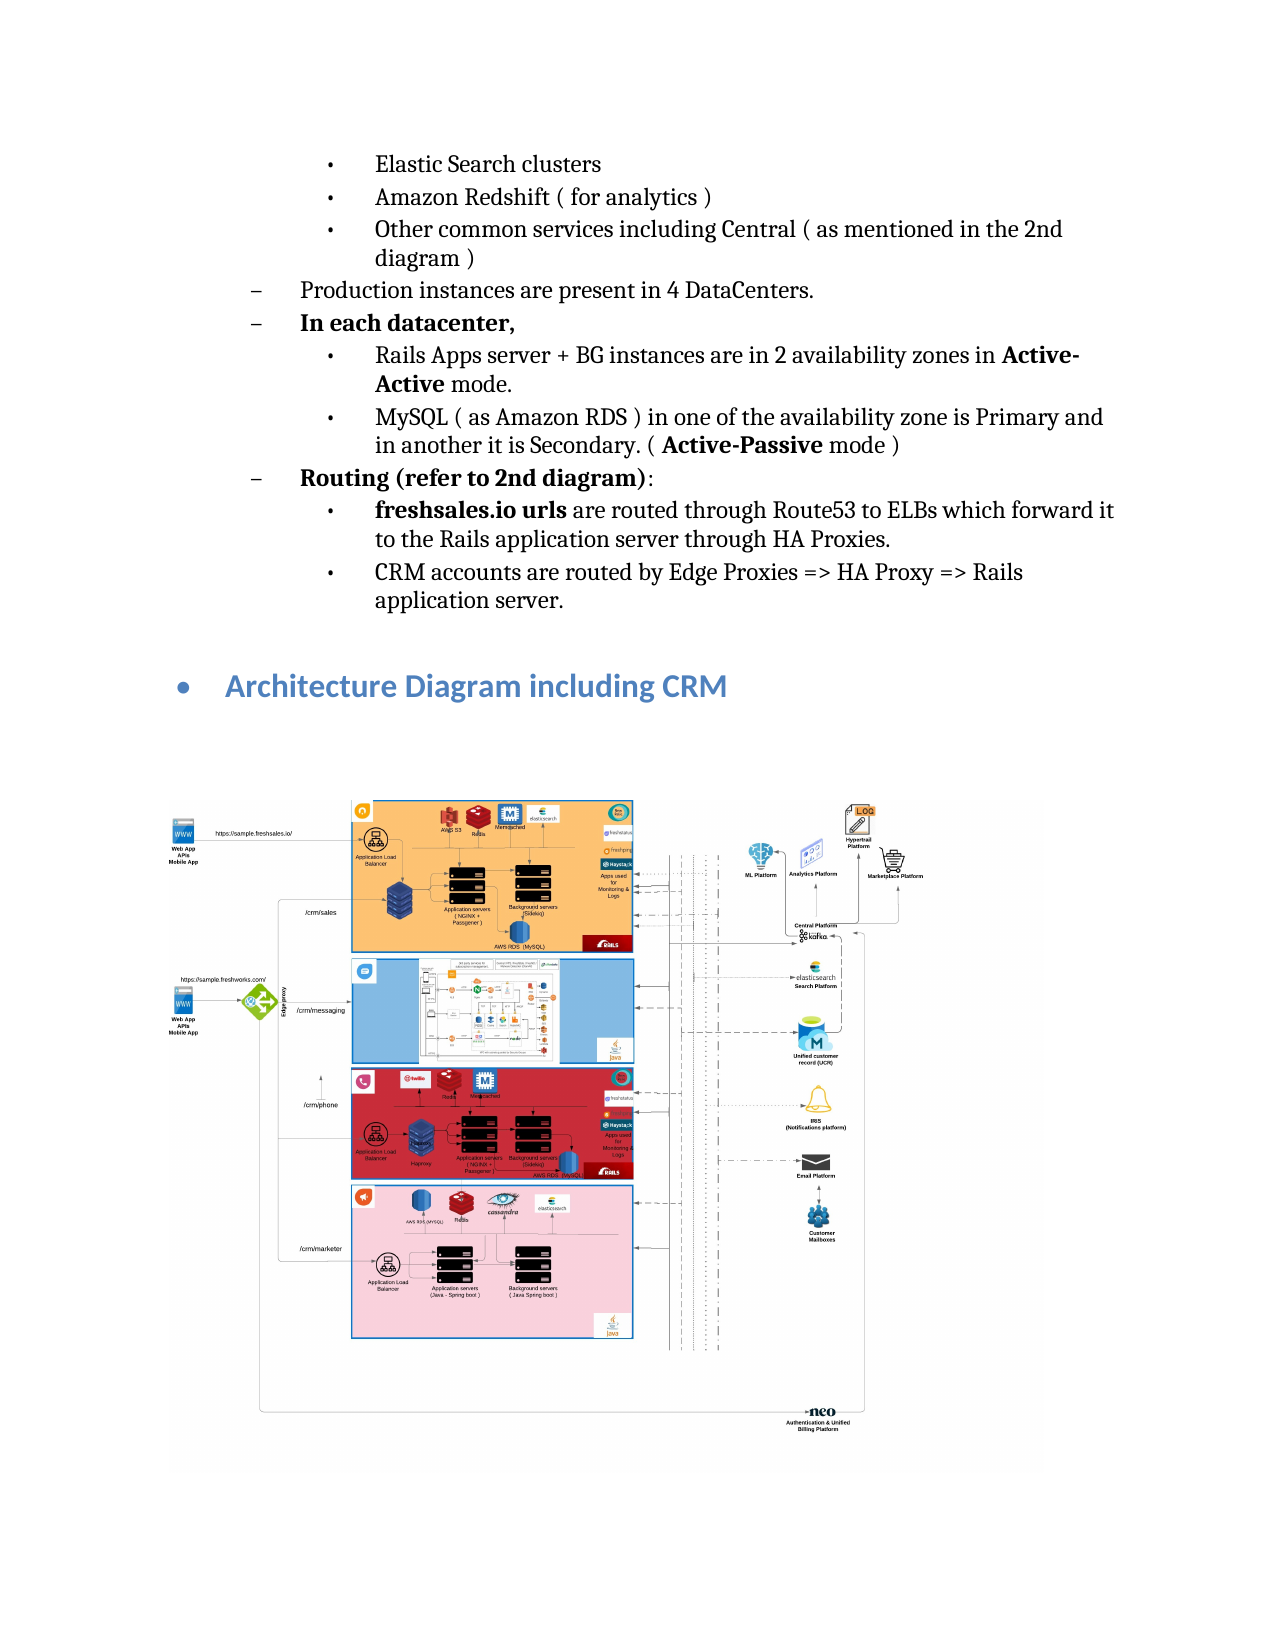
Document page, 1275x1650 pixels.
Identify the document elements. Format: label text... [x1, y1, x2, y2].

picture [168, 800, 1044, 1473]
list MySQL ( as Amazon RDS ) in one of the availability zone is Primary and in another it is Secondary. ( Active-Passive mode ) [325, 402, 1125, 460]
list Amazon Redshift ( for analytics ) [325, 182, 1125, 211]
list Rails Apps server + BG instances are in 2 availability zones in Active-Active mode. [325, 341, 1125, 399]
list Production instances are present in 4 DataCenters. [250, 276, 1125, 305]
subtitle Architecture Diagram including CRM [175, 665, 1125, 706]
list Routing (refer to 2nd diagram): [250, 464, 1125, 492]
list In each datacenter, [250, 309, 1125, 337]
list Elastic Search clusters [325, 150, 1125, 179]
list Other common services including Central ( as mentioned in the 2nd diagram ) [325, 215, 1125, 272]
list freshsales.io urls are routed through Route53 to ELBs which forward it to the Rails application server through HA Proxies. [325, 496, 1125, 554]
list CRM accounts are routed by Edge Proxies => HA Proxy => Rails application server. [325, 557, 1125, 615]
